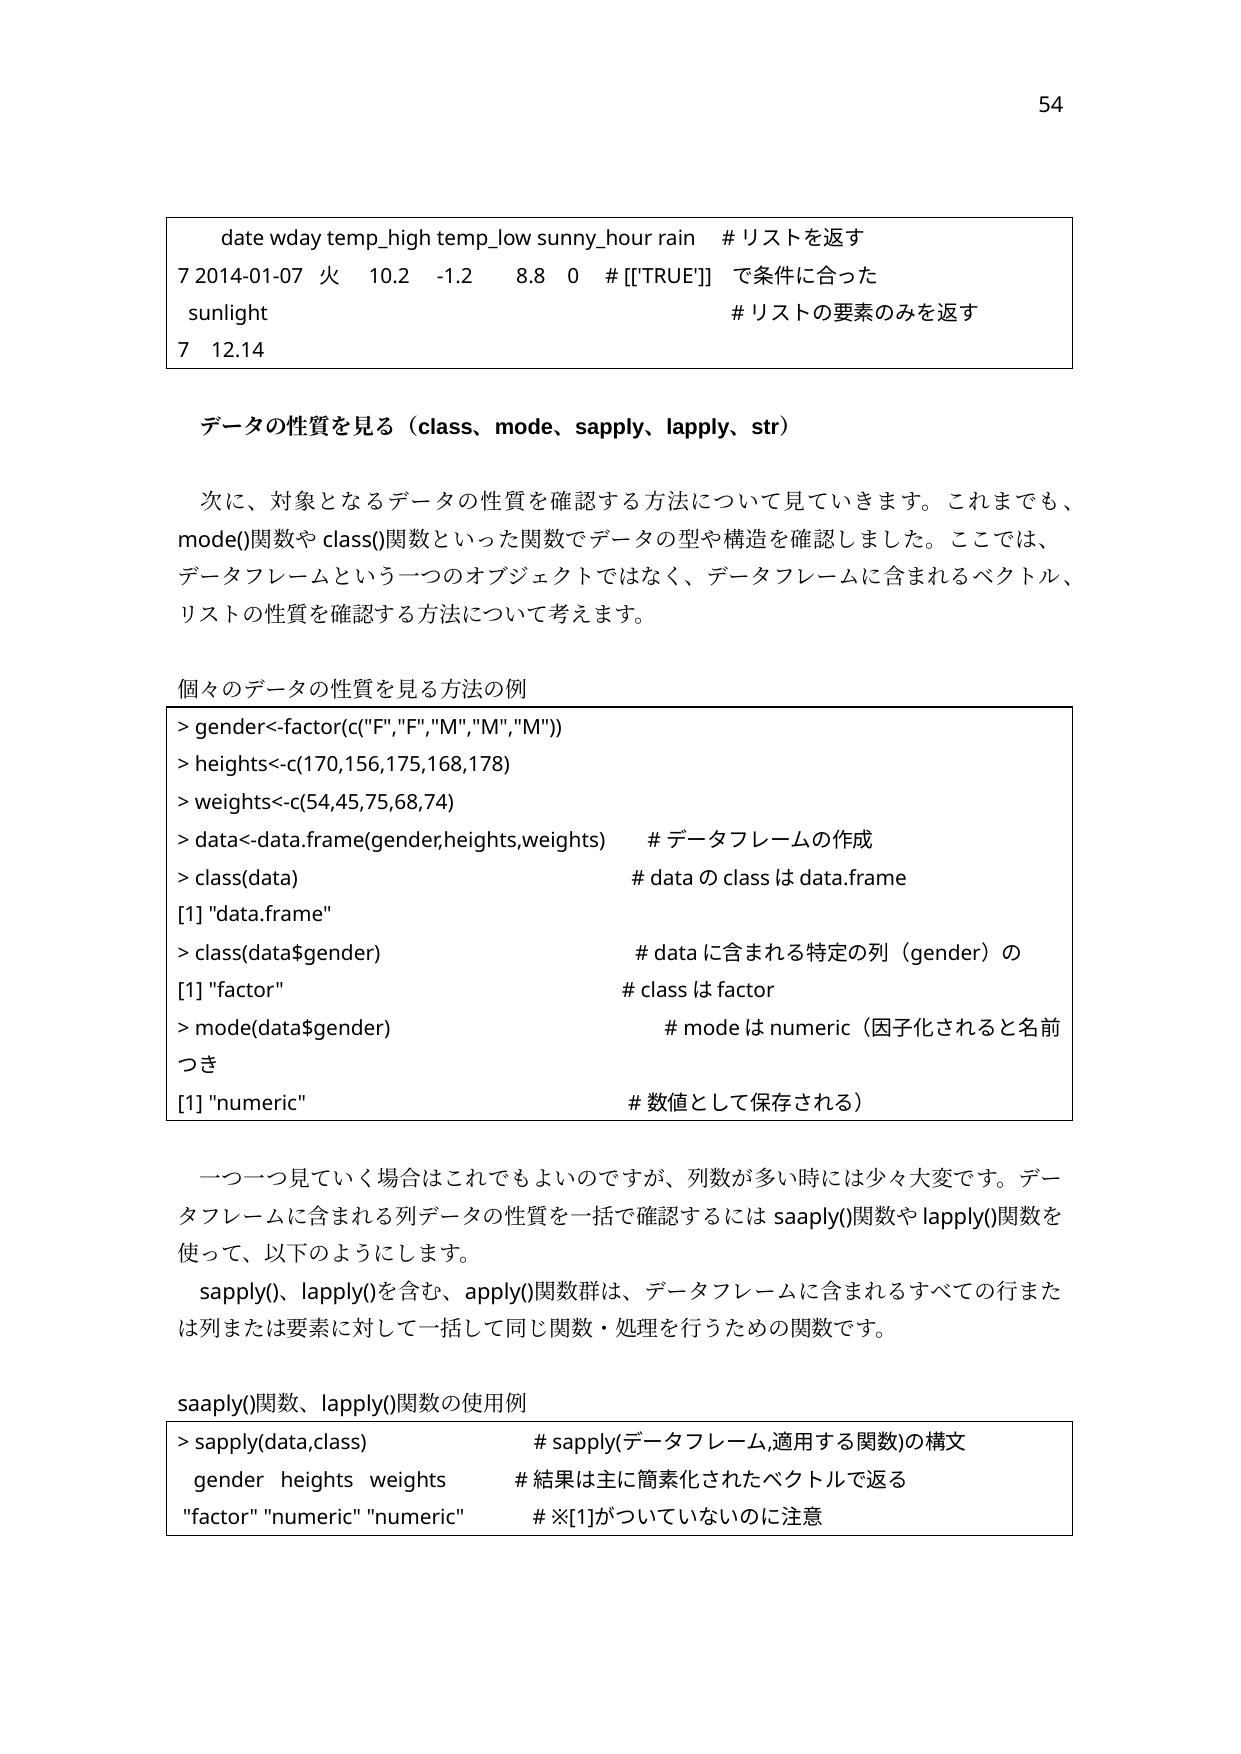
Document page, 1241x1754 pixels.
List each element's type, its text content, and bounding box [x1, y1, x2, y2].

text 個々のデータの性質を見る方法の例 [177, 669, 1063, 706]
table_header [167, 1422, 1072, 1534]
text sapply()、lapply()を含む、apply()関数群は、データフレームに含まれるすべての行または列または要素に対して一括して同じ関数・処理を行うための関数です。 [177, 1271, 1063, 1346]
text 一つ一つ見ていく場合はこれでもよいのですが、列数が多い時には少々大変です。データフレームに含まれる列データの性質を一括で確認するにはsaaply()関数やlapply()関数を使って、以下のようにします。 [177, 1158, 1063, 1271]
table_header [167, 218, 1072, 368]
table_header > gender<-factor(c("F","F","M","M","M")) > heights<-c(170,156,175,168,178) > weights<-c(54,45,75,68,74) > data<-data.frame(gender,heights,weights) # データフレームの作成 > class(data) # dataのclassはdata.frame [1] "data.frame" > class(data$gender) # dataに含まれる特定の列（gender）の [1] "factor" # classはfactor > mode(data$gender) # modeはnumeric（因子化されると名前つき [1] "numeric" # 数値として保存される） [167, 708, 1072, 1120]
text 次に、対象となるデータの性質を確認する方法について見ていきます。これまでも、mode()関数やclass()関数といった関数でデータの型や構造を確認しました。ここでは、データフレームという一つのオブジェクトではなく、データフレームに含まれるベクトル、リストの性質を確認する方法について考えます。 [177, 481, 1063, 631]
subtitle データの性質を見る（class、mode、sapply、lapply、str） [199, 406, 1041, 444]
text saaply()関数、lapply()関数の使用例 [177, 1383, 1063, 1421]
